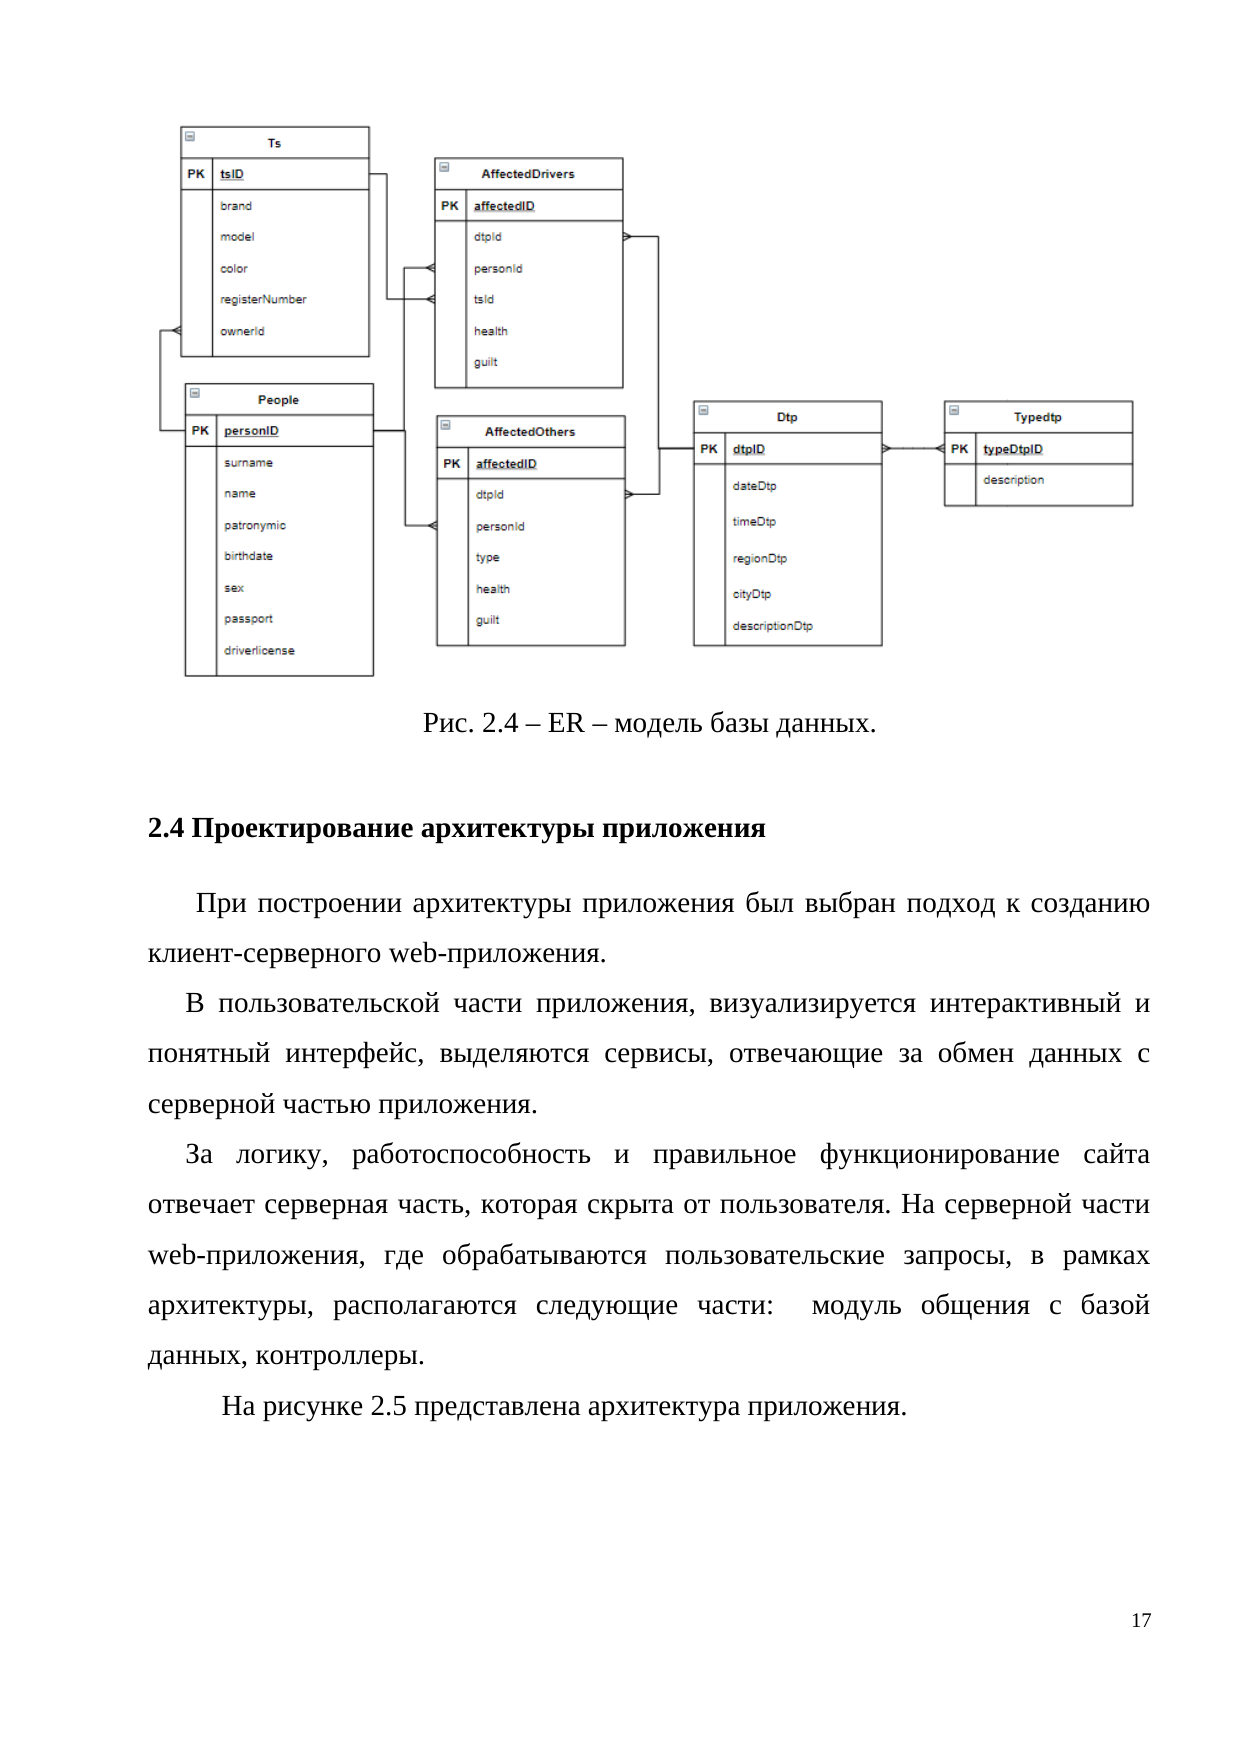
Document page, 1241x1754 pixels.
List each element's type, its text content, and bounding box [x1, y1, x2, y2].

text При построении архитектуры приложения был выбран подход к созданию клиент-серверного web-приложения. [148, 885, 1152, 968]
text В пользовательской части приложения, визуализируется интерактивный и понятный интерфейс, выделяются сервисы, отвечающие за обмен данных с серверной частью приложения. [148, 985, 1152, 1119]
text Рис. 2.4 – ER – модель базы данных. [148, 706, 1152, 739]
text За логику, работоспособность и правильное функционирование сайта отвечает серверная часть, которая скрыта от пользователя. На серверной части web-приложения, где обрабатываются пользовательские запросы, в рамках архитектуры, располагаются следующие части: модуль общения с базой данных, контроллеры. [148, 1136, 1152, 1371]
picture [147, 118, 1152, 689]
text На рисунке 2.5 представлена архитектура приложения. [148, 1388, 1152, 1421]
subtitle 2.4 Проектирование архитектуры приложения [148, 810, 1152, 844]
